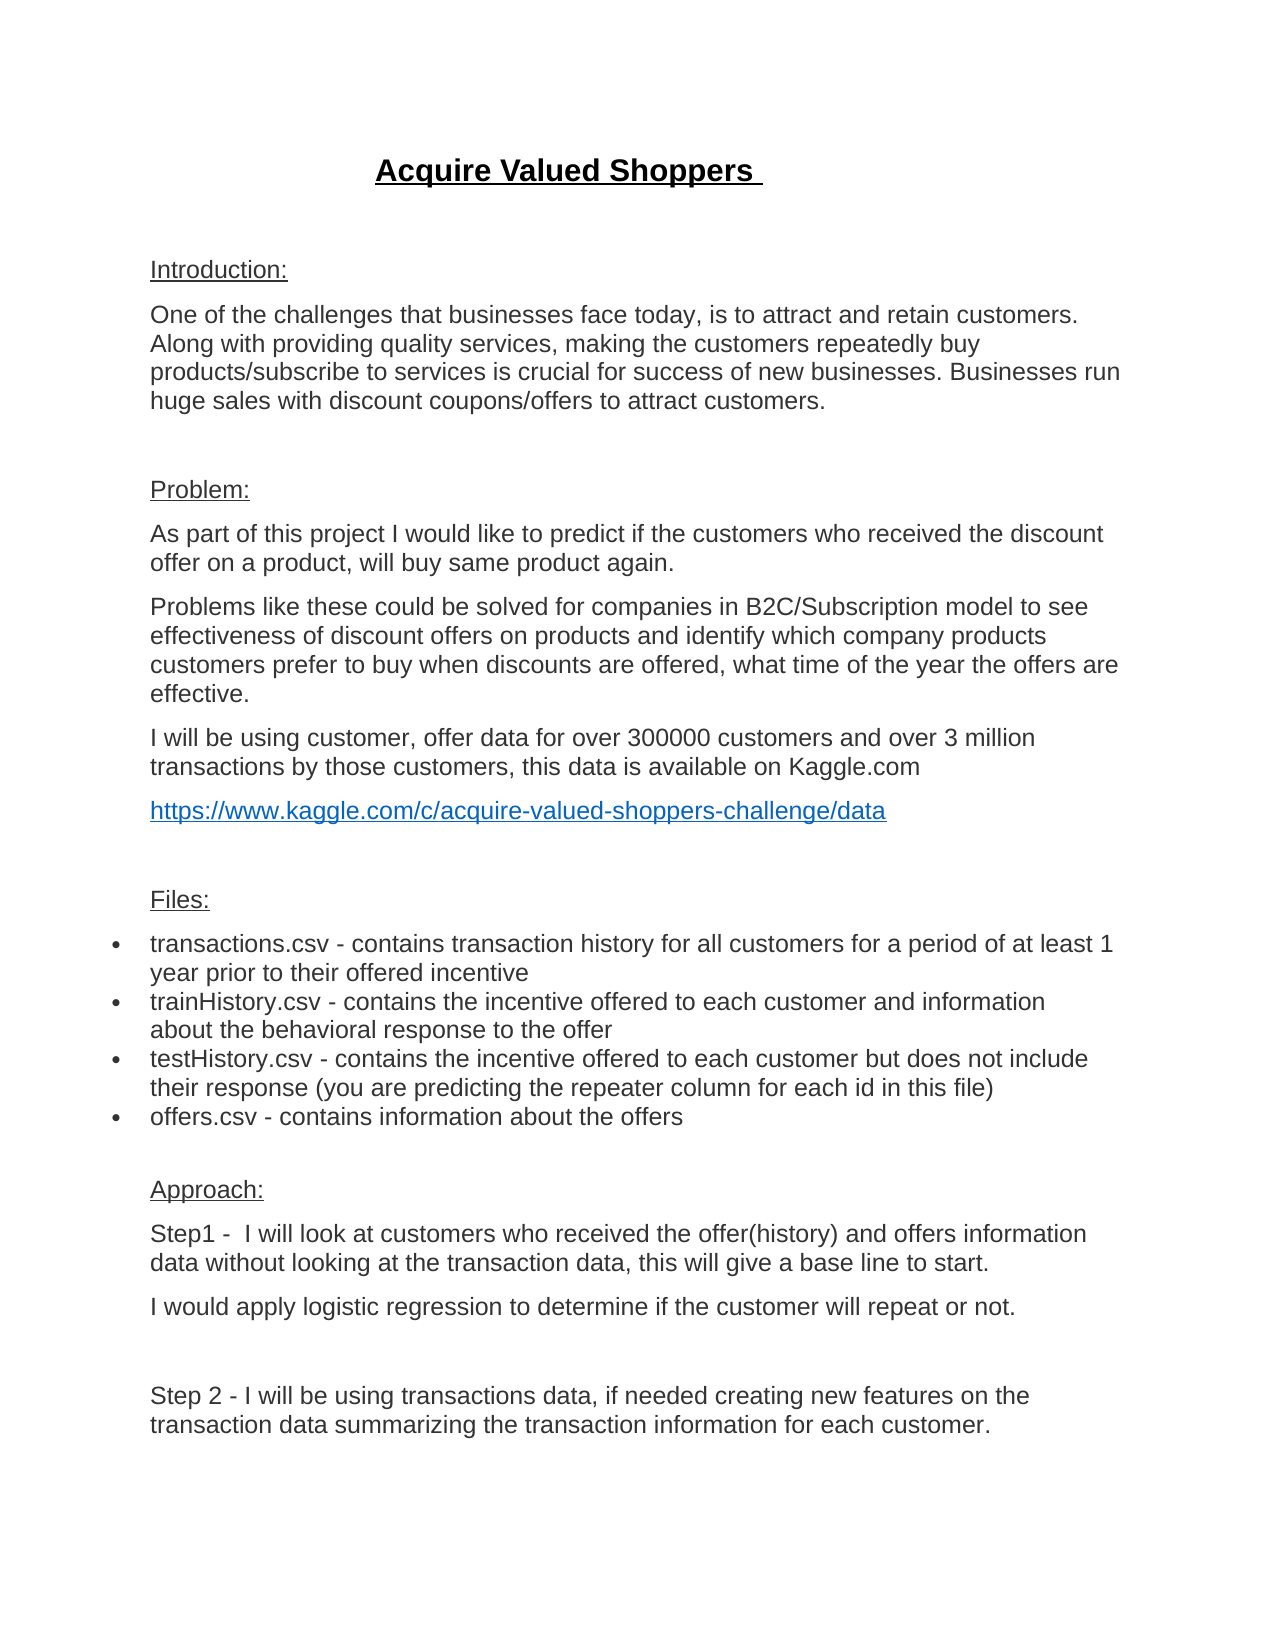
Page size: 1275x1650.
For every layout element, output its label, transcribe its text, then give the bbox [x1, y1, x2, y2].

text I will be using customer, offer data for over 300000 customers and over 3 million transactions by those customers, this data is available on Kaggle.com [150, 723, 1125, 781]
list trainHistory.csv - contains the incentive offered to each customer and information about the behavioral response to the offer [112, 987, 1125, 1044]
text Problem: [150, 475, 1125, 504]
list testHistory.csv - contains the incentive offered to each customer but does not include their response (you are predicting the repeater column for each id in this file) [112, 1044, 1125, 1102]
text Problems like these could be solved for companies in B2C/Subscription model to see effectiveness of discount offers on products and identify which company products customers prefer to buy when discounts are offered, what time of the year the offers are effective. [150, 592, 1125, 707]
text Step 2 - I will be using transactions data, if needed creating new features on the transaction data summarizing the transaction information for each customer. [150, 1381, 1125, 1439]
text As part of this project I would like to predict if the customers who received the discount offer on a product, will buy same product again. [150, 519, 1125, 577]
list offers.csv - contains information about the offers [112, 1102, 1125, 1131]
text Acquire Valued Shoppers [375, 150, 1125, 187]
text https://www.kaggle.com/c/acquire-valued-shoppers-challenge/data [150, 796, 1125, 825]
text Approach: [150, 1175, 1125, 1204]
list transactions.csv - contains transaction history for all customers for a period of at least 1 year prior to their offered incentive [112, 929, 1125, 987]
text Files: [150, 885, 1125, 914]
text One of the challenges that businesses face today, is to attract and retain customers. Along with providing quality services, making the customers repeatedly buy products/subscribe to services is crucial for success of new businesses. Businesses run huge sales with discount coupons/offers to attract customers. [150, 300, 1125, 415]
text Step1 - I will look at customers who received the offer(history) and offers information data without looking at the transaction data, this will give a base line to start. [150, 1219, 1125, 1277]
text Introduction: [150, 256, 1125, 284]
text I would apply logistic regression to determine if the customer will repeat or not. [150, 1292, 1125, 1321]
